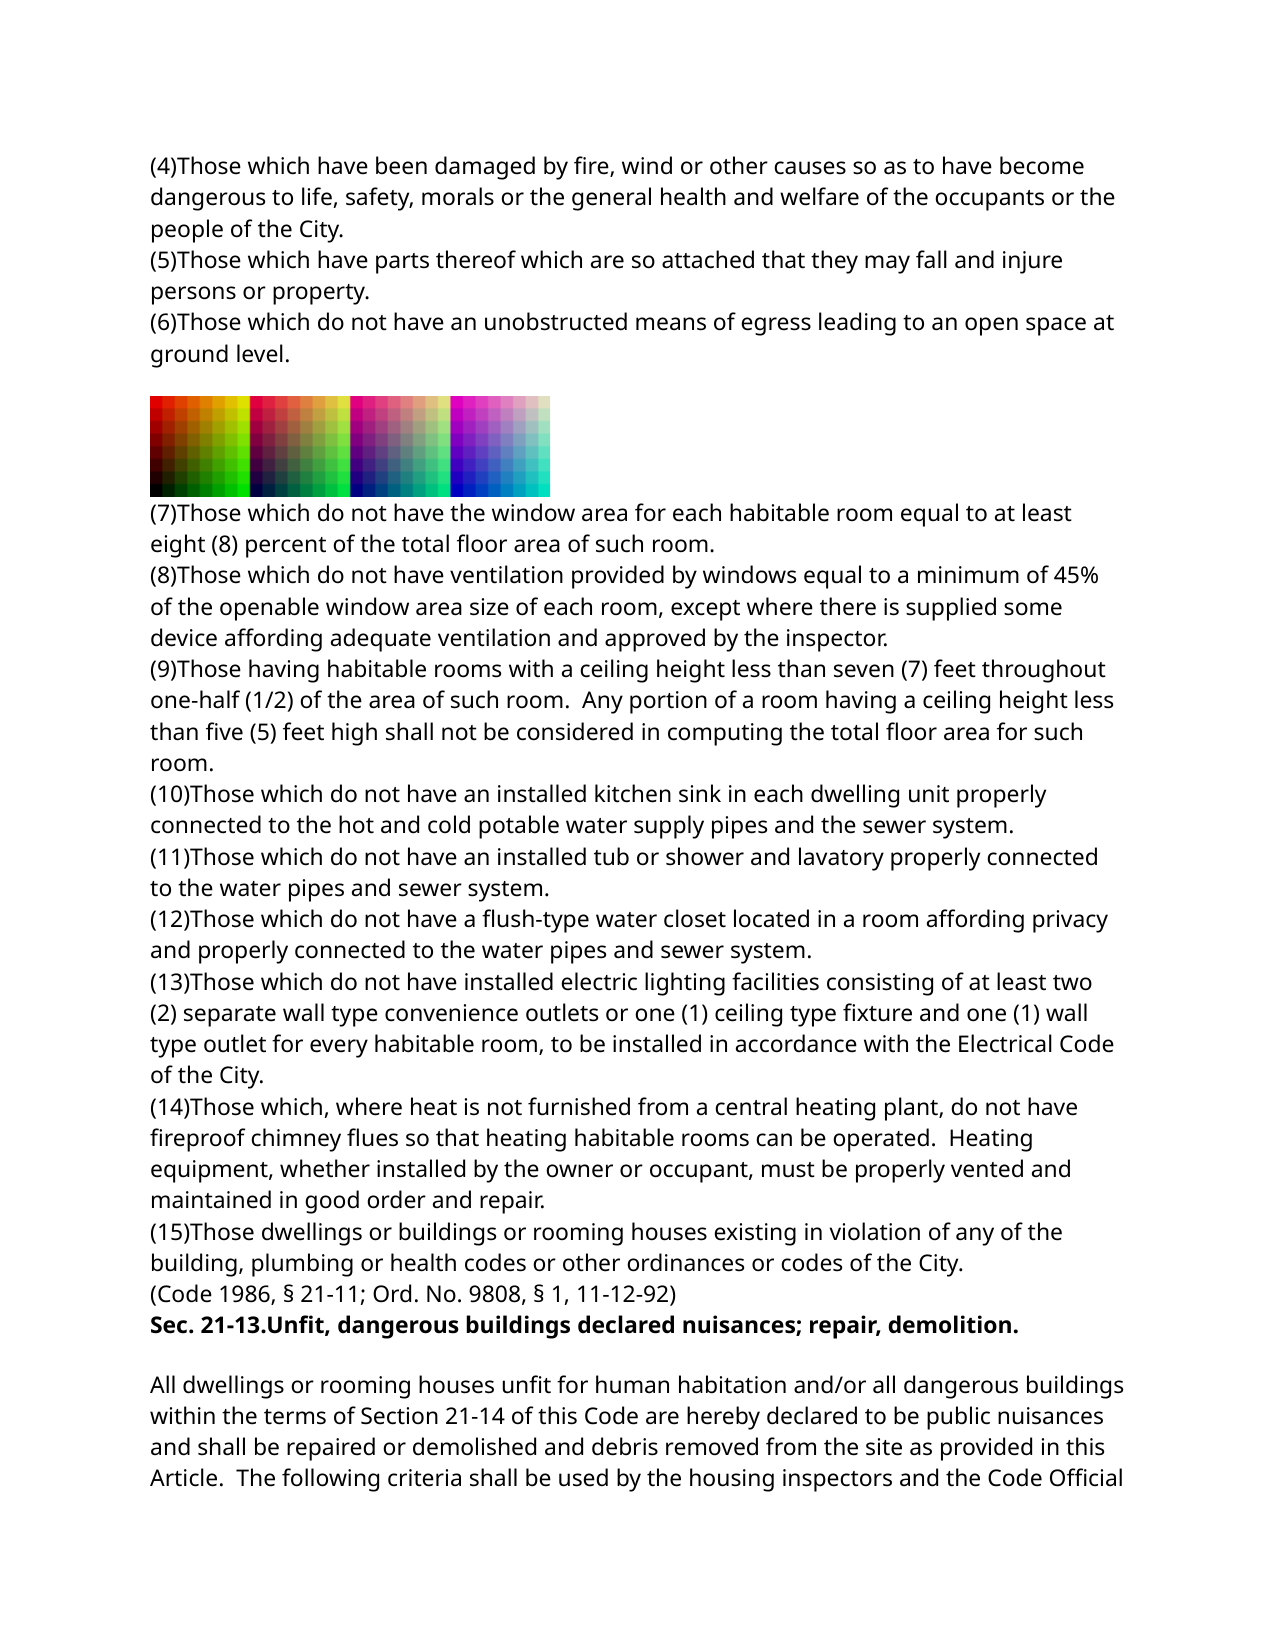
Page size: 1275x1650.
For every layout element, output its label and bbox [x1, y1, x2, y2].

picture [150, 396, 550, 497]
